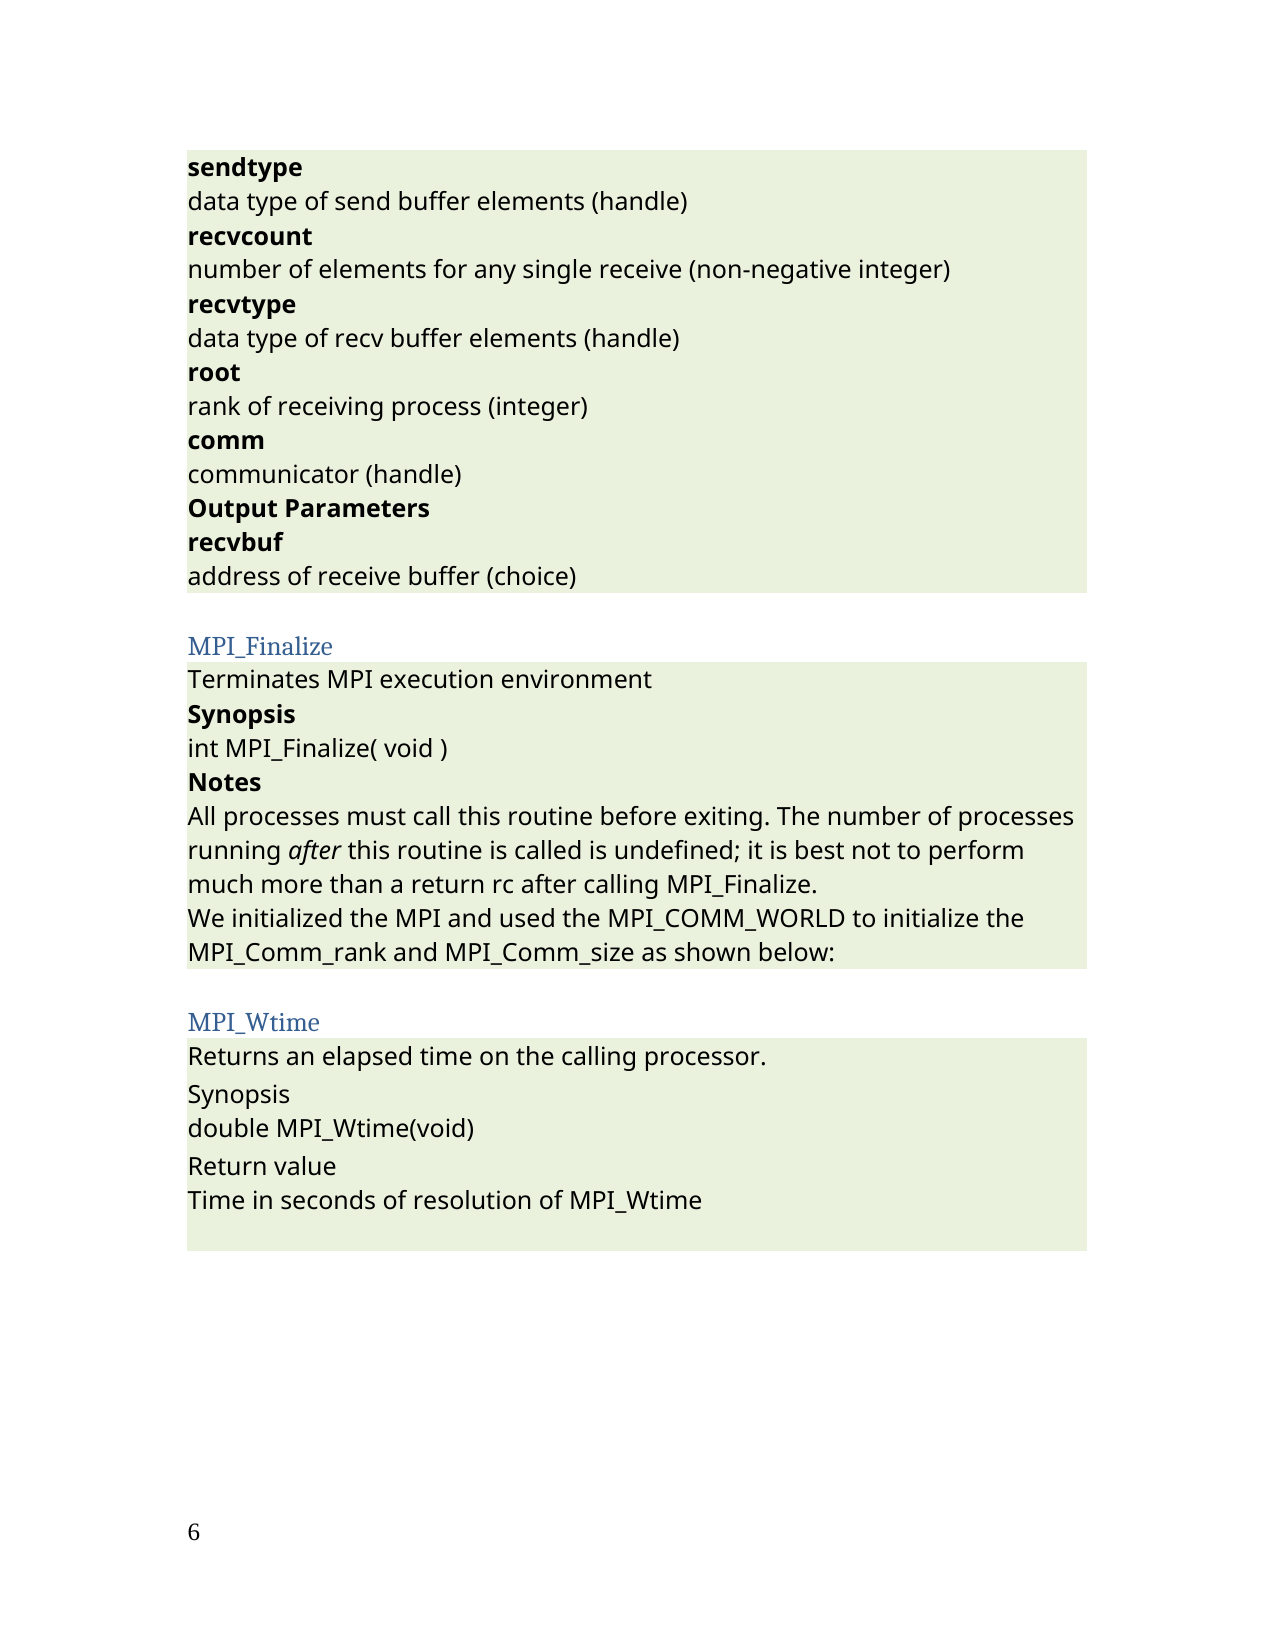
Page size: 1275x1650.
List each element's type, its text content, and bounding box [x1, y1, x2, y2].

text rank of receiving process (integer) [187, 388, 1087, 422]
subtitle MPI_Wtime [187, 1007, 1087, 1038]
text recvtype [187, 286, 1087, 320]
text address of receive buffer (choice) [187, 559, 1087, 593]
text sendtype [187, 150, 1087, 184]
text comm [187, 422, 1087, 457]
text We initialized the MPI and used the MPI_COMM_WORLD to initialize the MPI_Comm_rank and MPI_Comm_size as shown below: [187, 901, 1087, 969]
text Terminates MPI execution environment [187, 662, 1087, 696]
subtitle Return value [187, 1149, 1087, 1183]
text Output Parameters [187, 491, 1087, 525]
text double MPI_Wtime(void) [187, 1110, 1087, 1144]
text recvcount [187, 218, 1087, 252]
subtitle Synopsis [187, 1076, 1087, 1110]
text recvbuf [187, 525, 1087, 559]
text data type of recv buffer elements (handle) [187, 320, 1087, 354]
text communicator (handle) [187, 457, 1087, 491]
text root [187, 354, 1087, 388]
text data type of send buffer elements (handle) [187, 184, 1087, 218]
subtitle MPI_Finalize [187, 631, 1087, 662]
text Notes [187, 764, 1087, 798]
text number of elements for any single receive (non-negative integer) [187, 252, 1087, 286]
text All processes must call this routine before exiting. The number of processes running after this routine is called is undefined; it is best not to perform much more than a return rc after calling MPI_Finalize. [187, 798, 1087, 901]
text Time in seconds of resolution of MPI_Wtime [187, 1183, 1087, 1217]
text Synopsis [187, 696, 1087, 730]
text int MPI_Finalize( void ) [187, 730, 1087, 764]
text Returns an elapsed time on the calling processor. [187, 1038, 1087, 1072]
